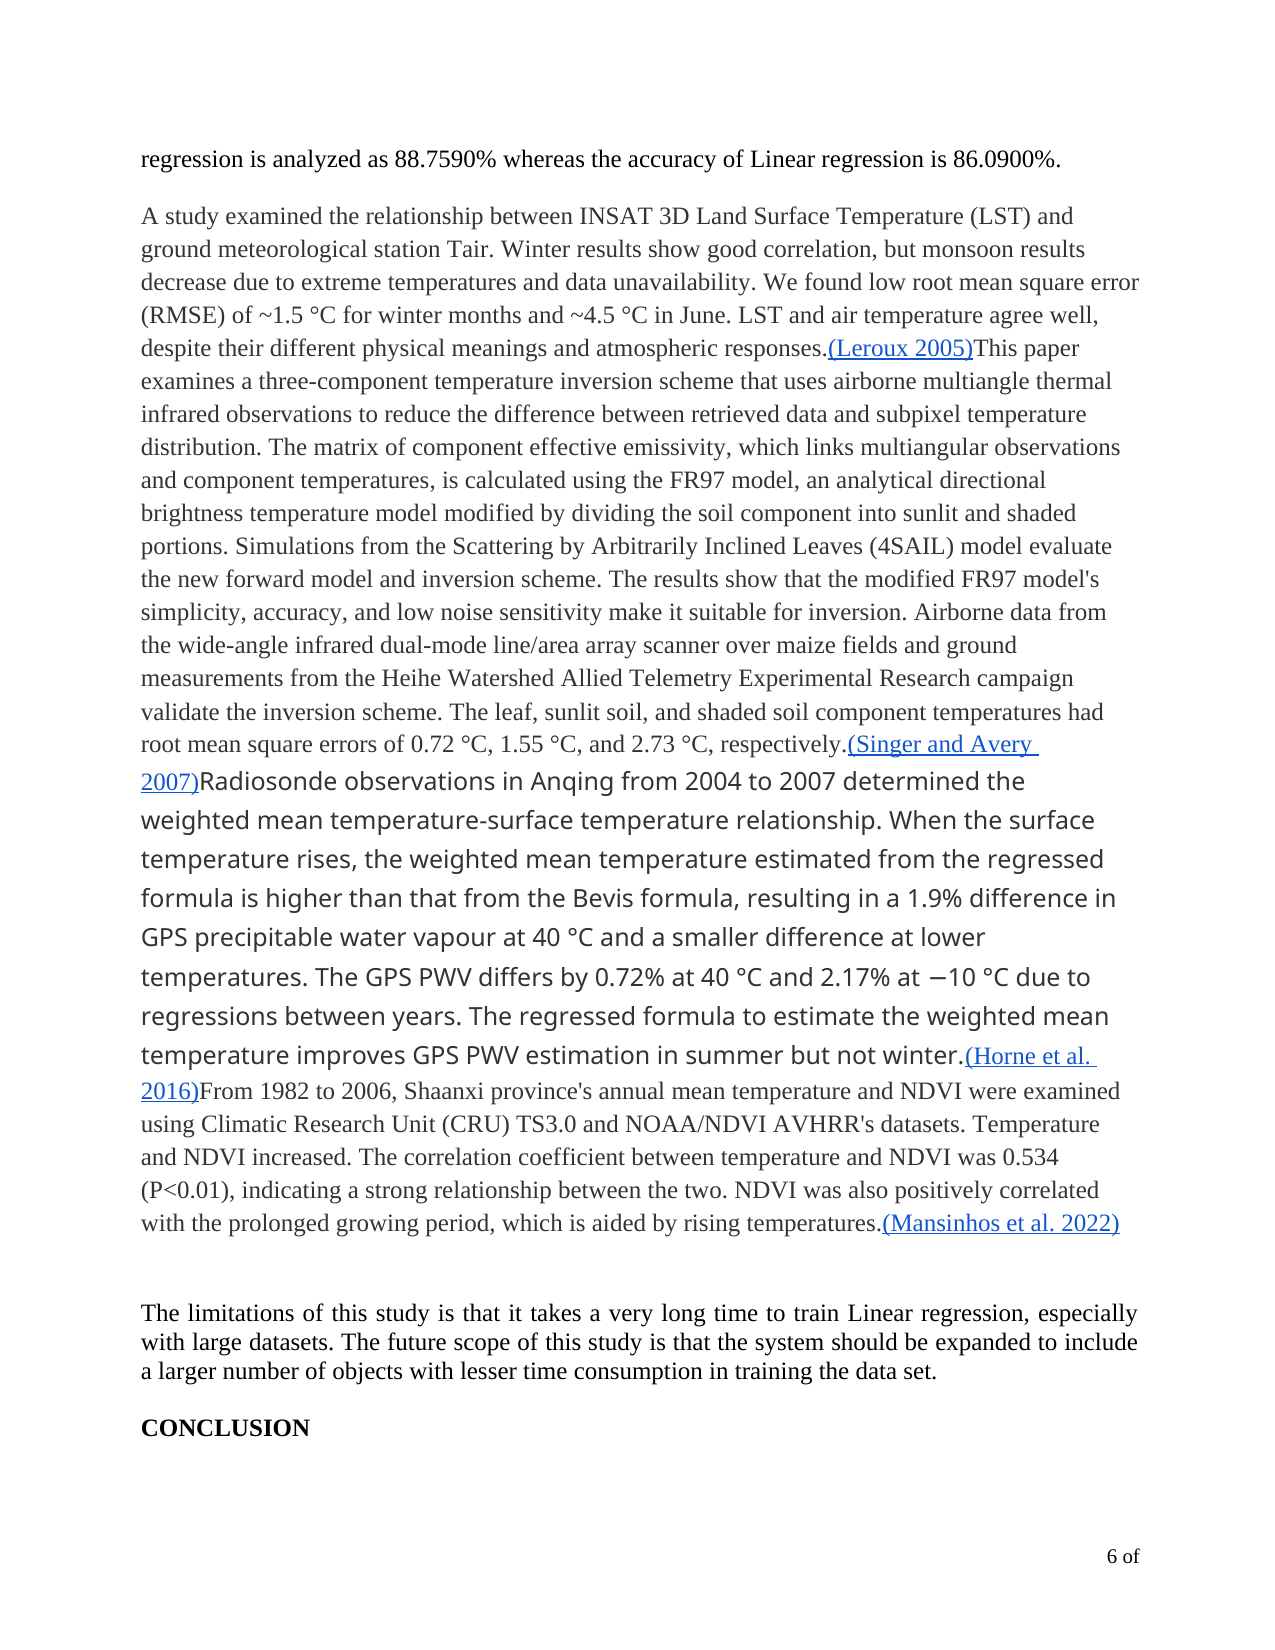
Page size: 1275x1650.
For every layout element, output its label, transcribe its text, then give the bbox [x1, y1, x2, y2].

subtitle CONCLUSION [141, 1413, 1139, 1442]
text A study examined the relationship between INSAT 3D Land Surface Temperature (LST) and ground meteorological station Tair. Winter results show good correlation, but monsoon results decrease due to extreme temperatures and data unavailability. We found low root mean square error (RMSE) of ~1.5 °C for winter months and ~4.5 °C in June. LST and air temperature agree well, despite their different physical meanings and atmospheric responses.(Leroux 2005)This paper examines a three-component temperature inversion scheme that uses airborne multiangle thermal infrared observations to reduce the difference between retrieved data and subpixel temperature distribution. The matrix of component effective emissivity, which links multiangular observations and component temperatures, is calculated using the FR97 model, an analytical directional brightness temperature model modified by dividing the soil component into sunlit and shaded portions. Simulations from the Scattering by Arbitrarily Inclined Leaves (4SAIL) model evaluate the new forward model and inversion scheme. The results show that the modified FR97 model's simplicity, accuracy, and low noise sensitivity make it suitable for inversion. Airborne data from the wide-angle infrared dual-mode line/area array scanner over maize fields and ground measurements from the Heihe Watershed Allied Telemetry Experimental Research campaign validate the inversion scheme. The leaf, sunlit soil, and shaded soil component temperatures had root mean square errors of 0.72 °C, 1.55 °C, and 2.73 °C, respectively.(Singer and Avery 2007)Radiosonde observations in Anqing from 2004 to 2007 determined the weighted mean temperature-surface temperature relationship. When the surface temperature rises, the weighted mean temperature estimated from the regressed formula is higher than that from the Bevis formula, resulting in a 1.9% difference in GPS precipitable water vapour at 40 °C and a smaller difference at lower temperatures. The GPS PWV differs by 0.72% at 40 °C and 2.17% at −10 °C due to regressions between years. The regressed formula to estimate the weighted mean temperature improves GPS PWV estimation in summer but not winter.(Horne et al. 2016)From 1982 to 2006, Shaanxi province's annual mean temperature and NDVI were examined using Climatic Research Unit (CRU) TS3.0 and NOAA/NDVI AVHRR's datasets. Temperature and NDVI increased. The correlation coefficient between temperature and NDVI was 0.534 (P<0.01), indicating a strong relationship between the two. NDVI was also positively correlated with the prolonged growing period, which is aided by rising temperatures.(Mansinhos et al. 2022) [141, 296, 1139, 1237]
text The limitations of this study is that it takes a very long time to train Linear regression, especially with large datasets. The future scope of this study is that the system should be expanded to include a larger number of objects with lesser time consumption in training the data set. [141, 1298, 1139, 1385]
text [141, 144, 1139, 172]
